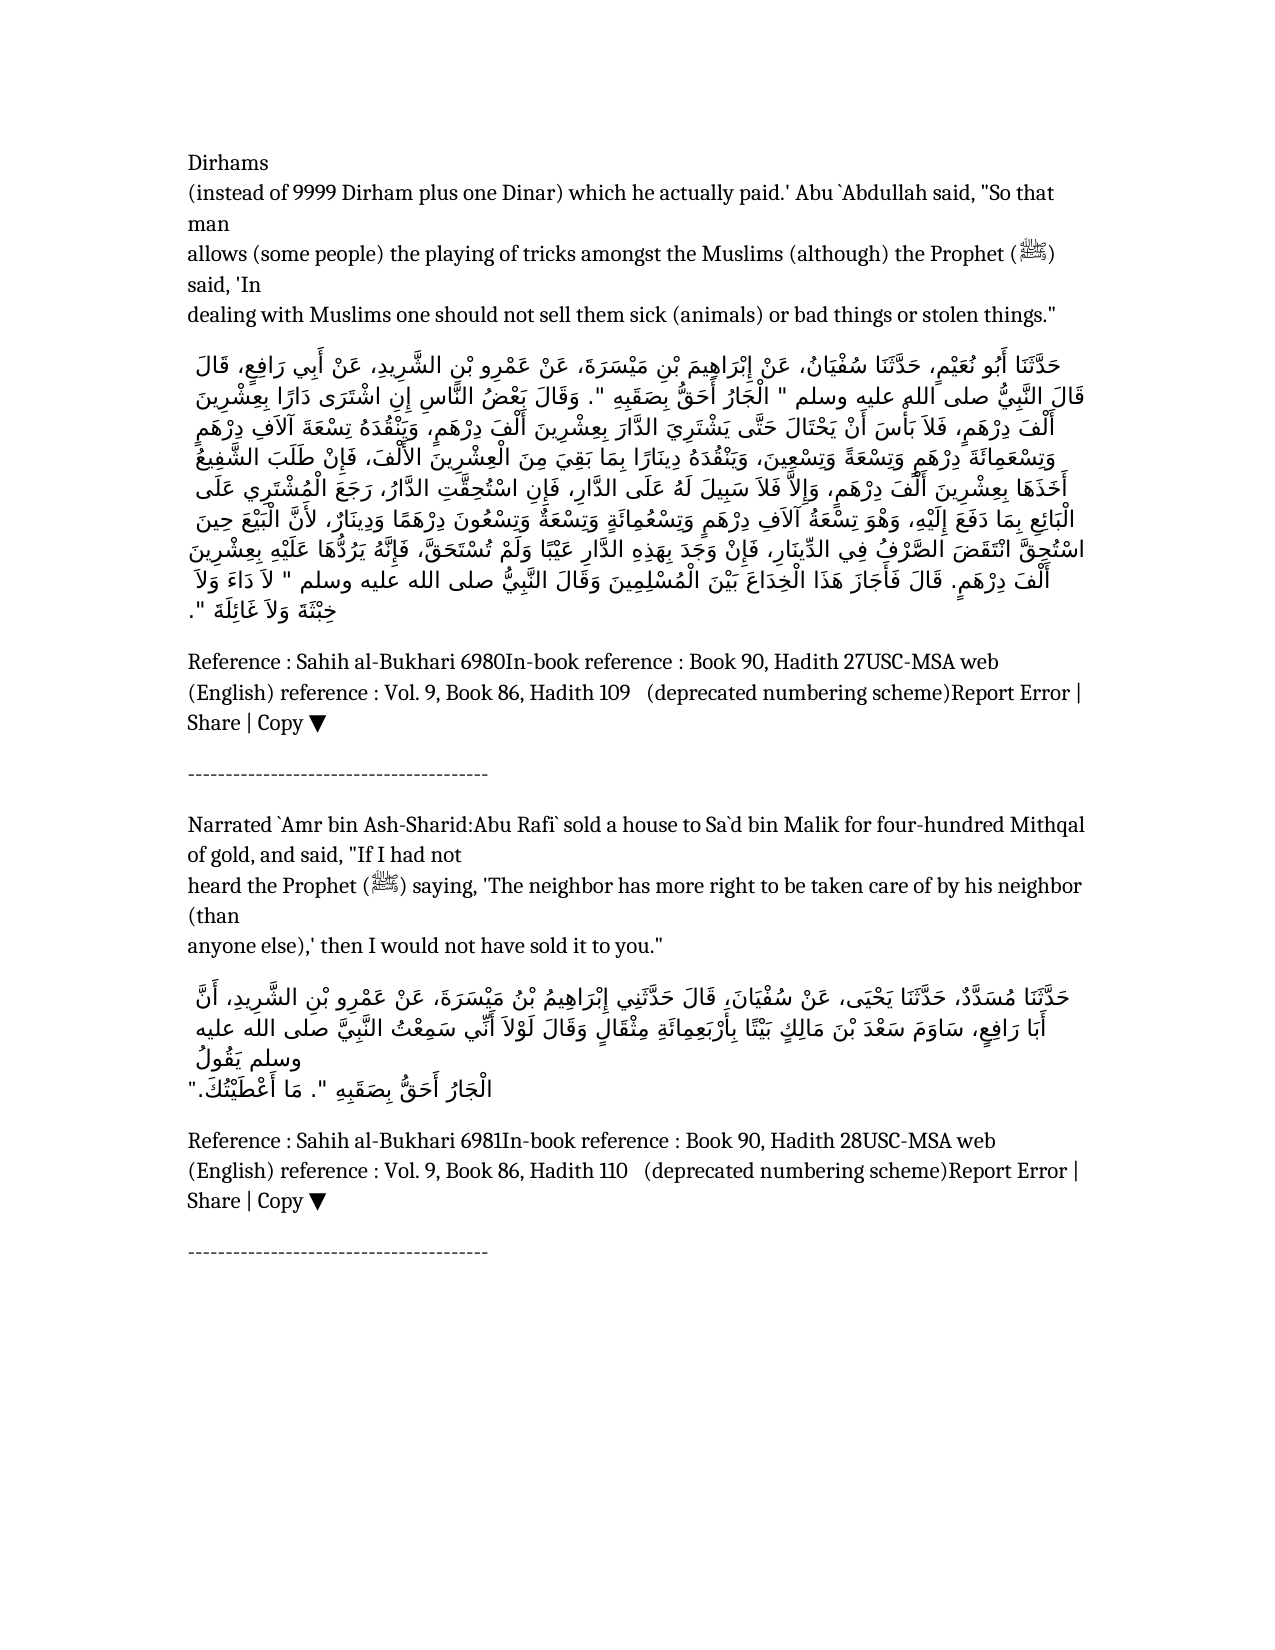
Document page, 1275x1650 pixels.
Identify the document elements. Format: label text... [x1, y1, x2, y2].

text حَدَّثَنَا أَبُو نُعَيْمٍ، حَدَّثَنَا سُفْيَانُ، عَنْ إِبْرَاهِيمَ بْنِ مَيْسَرَةَ، عَنْ عَمْرِو بْنِ الشَّرِيدِ، عَنْ أَبِي رَافِعٍ، قَالَ قَالَ النَّبِيُّ صلى الله عليه وسلم ‏"‏ الْجَارُ أَحَقُّ بِصَقَبِهِ ‏"‏‏.‏ وَقَالَ بَعْضُ النَّاسِ إِنِ اشْتَرَى دَارًا بِعِشْرِينَ أَلْفَ دِرْهَمٍ، فَلاَ بَأْسَ أَنْ يَحْتَالَ حَتَّى يَشْتَرِيَ الدَّارَ بِعِشْرِينَ أَلْفَ دِرْهَمٍ، وَيَنْقُدَهُ تِسْعَةَ آلاَفِ دِرْهَمٍ وَتِسْعَمِائَةَ دِرْهَمٍ وَتِسْعَةً وَتِسْعِينَ، وَيَنْقُدَهُ دِينَارًا بِمَا بَقِيَ مِنَ الْعِشْرِينَ الأَلْفَ، فَإِنْ طَلَبَ الشَّفِيعُ أَخَذَهَا بِعِشْرِينَ أَلْفَ دِرْهَمٍ، وَإِلاَّ فَلاَ سَبِيلَ لَهُ عَلَى الدَّارِ، فَإِنِ اسْتُحِقَّتِ الدَّارُ، رَجَعَ الْمُشْتَرِي عَلَى الْبَائِعِ بِمَا دَفَعَ إِلَيْهِ، وَهْوَ تِسْعَةُ آلاَفِ دِرْهَمٍ وَتِسْعُمِائَةٍ وَتِسْعَةٌ وَتِسْعُونَ دِرْهَمًا وَدِينَارٌ، لأَنَّ الْبَيْعَ حِينَ اسْتُحِقَّ انْتَقَضَ الصَّرْفُ فِي الدِّينَارِ، فَإِنْ وَجَدَ بِهَذِهِ الدَّارِ عَيْبًا وَلَمْ تُسْتَحَقَّ، فَإِنَّهُ يَرُدُّهَا عَلَيْهِ بِعِشْرِينَ أَلْفَ دِرْهَمٍ‏.‏ قَالَ فَأَجَازَ هَذَا الْخِدَاعَ بَيْنَ الْمُسْلِمِينَ وَقَالَ النَّبِيُّ صلى الله عليه وسلم ‏"‏ لاَ دَاءَ وَلاَ خِبْثَةَ وَلاَ غَائِلَةَ ‏"‏‏.‏ [187, 353, 1087, 624]
text Narrated `Amr bin Ash-Sharid:Abu Rafi` sold a house to Sa`d bin Malik for four-hundred Mithqal of gold, and said, "If I had not heard the Prophet (ﷺ) saying, 'The neighbor has more right to be taken care of by his neighbor (than anyone else),' then I would not have sold it to you." [187, 812, 1087, 959]
text حَدَّثَنَا مُسَدَّدٌ، حَدَّثَنَا يَحْيَى، عَنْ سُفْيَانَ، قَالَ حَدَّثَنِي إِبْرَاهِيمُ بْنُ مَيْسَرَةَ، عَنْ عَمْرِو بْنِ الشَّرِيدِ، أَنَّ أَبَا رَافِعٍ، سَاوَمَ سَعْدَ بْنَ مَالِكٍ بَيْتًا بِأَرْبَعِمِائَةِ مِثْقَالٍ وَقَالَ لَوْلاَ أَنِّي سَمِعْتُ النَّبِيَّ صلى الله عليه وسلم يَقُولُ ‏ "‏ الْجَارُ أَحَقُّ بِصَقَبِهِ ‏"‏‏.‏ مَا أَعْطَيْتُكَ‏.‏ [187, 984, 1087, 1103]
text Reference : Sahih al-Bukhari 6980In-book reference : Book 90, Hadith 27USC-MSA web (English) reference : Vol. 9, Book 86, Hadith 109 (deprecated numbering scheme)Report Error | Share | Copy ▼ [187, 649, 1087, 736]
text Reference : Sahih al-Bukhari 6981In-book reference : Book 90, Hadith 28USC-MSA web (English) reference : Vol. 9, Book 86, Hadith 110 (deprecated numbering scheme)Report Error | Share | Copy ▼ [187, 1128, 1087, 1214]
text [187, 150, 1087, 328]
text ---------------------------------------- [187, 761, 1087, 787]
text ---------------------------------------- [187, 1239, 1087, 1266]
